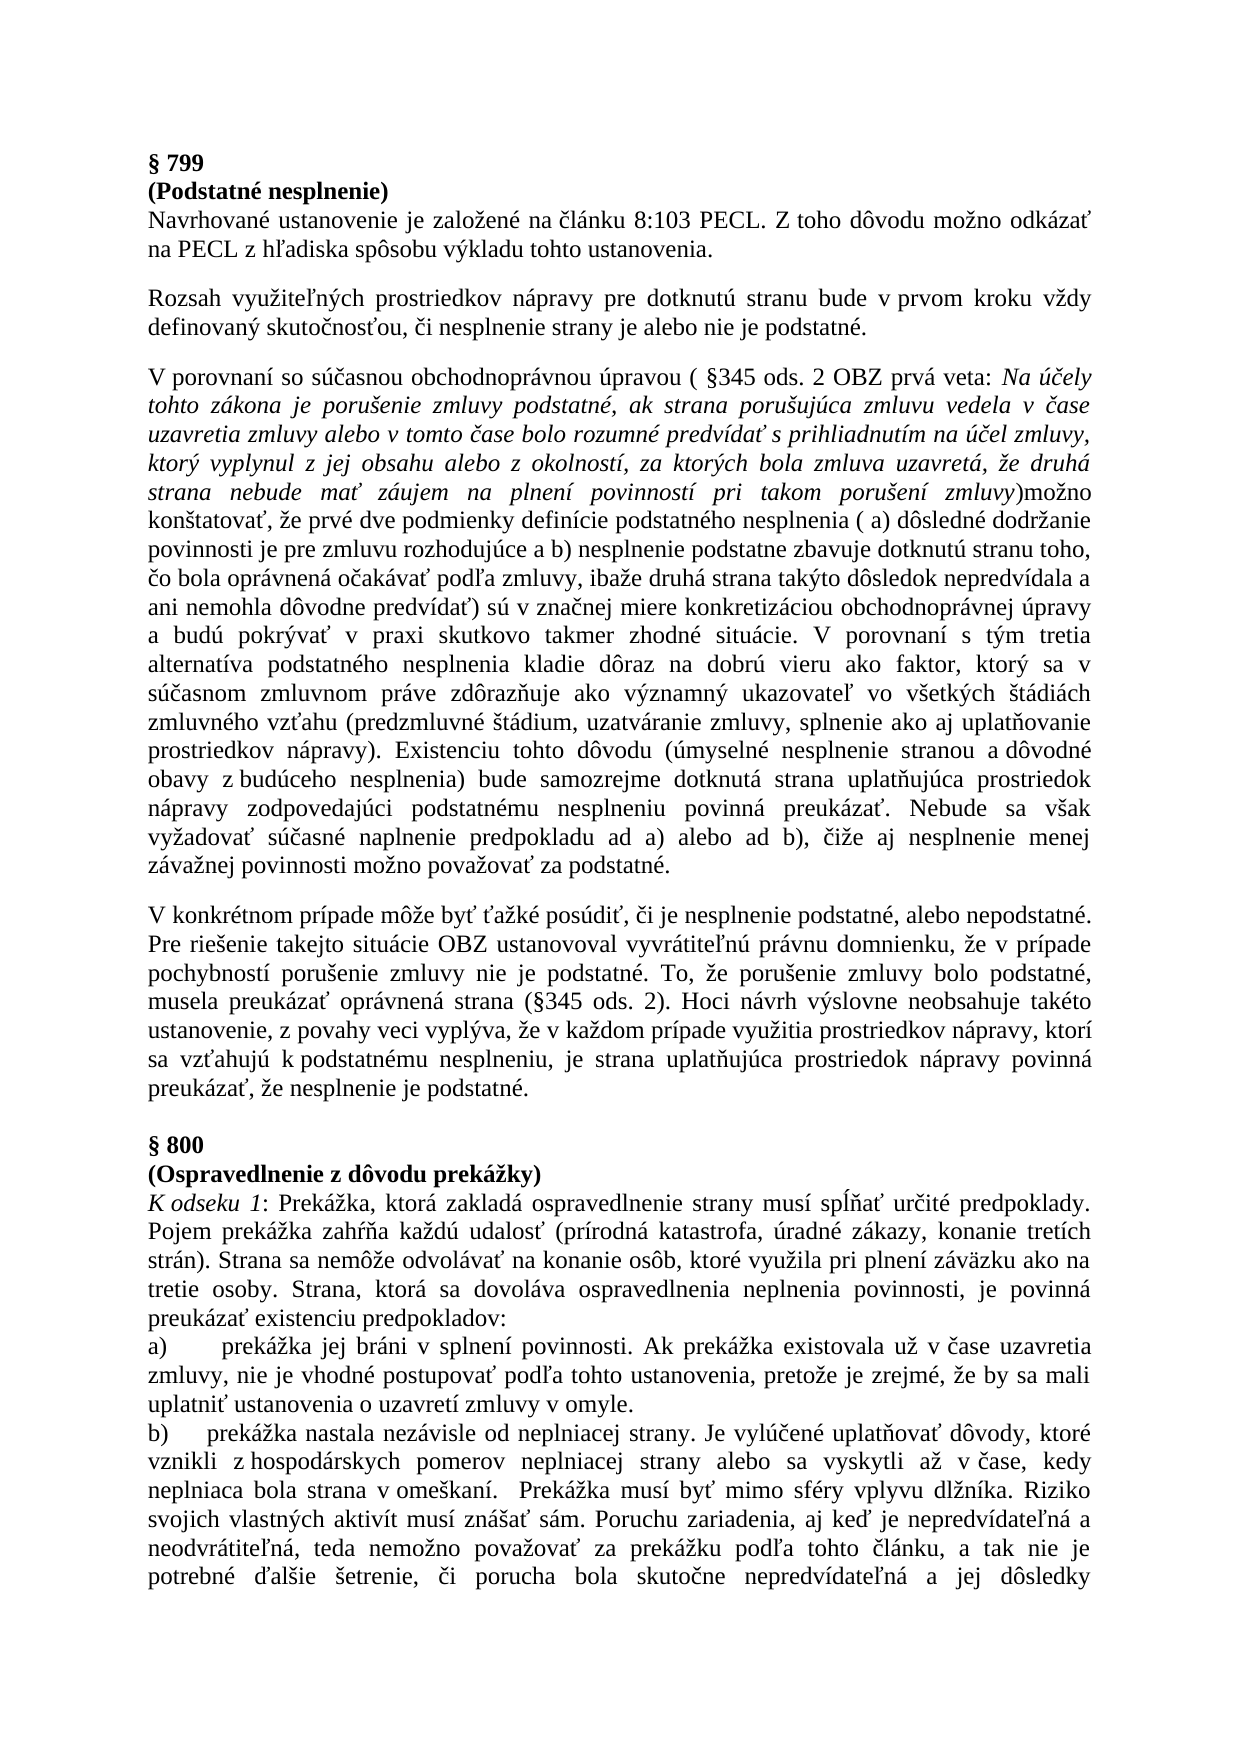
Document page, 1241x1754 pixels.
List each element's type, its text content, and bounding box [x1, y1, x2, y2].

text V konkrétnom prípade môže byť ťažké posúdiť, či je nesplnenie podstatné, alebo nepodstatné. Pre riešenie takejto situácie OBZ ustanovoval vyvrátiteľnú právnu domnienku, že v prípade pochybností porušenie zmluvy nie je podstatné. To, že porušenie zmluvy bolo podstatné, musela preukázať oprávnená strana (§345 ods. 2). Hoci návrh výslovne neobsahuje takéto ustanovenie, z povahy veci vyplýva, že v každom prípade využitia prostriedkov nápravy, ktorí sa vzťahujú k podstatnému nesplneniu, je strana uplatňujúca prostriedok nápravy povinná preukázať, že nesplnenie je podstatné. [148, 900, 1093, 1101]
text (Ospravedlnenie z dôvodu prekážky) [148, 1159, 1093, 1188]
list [148, 1418, 1091, 1590]
text § 800 [148, 1130, 1093, 1159]
text § 799 [148, 148, 1093, 176]
text Navrhované ustanovenie je založené na článku 8:103 PECL. Z toho dôvodu možno odkázať na PECL z hľadiska spôsobu výkladu tohto ustanovenia. [148, 205, 1092, 263]
text V porovnaní so súčasnou obchodnoprávnou úpravou ( §345 ods. 2 OBZ prvá veta: Na účely tohto zákona je porušenie zmluvy podstatné, ak strana porušujúca zmluvu vedela v čase uzavretia zmluvy alebo v tomto čase bolo rozumné predvídať s prihliadnutím na účel zmluvy, ktorý vyplynul z jej obsahu alebo z okolností, za ktorých bola zmluva uzavretá, že druhá strana nebude mať záujem na plnení povinností pri takom porušení zmluvy)možno konštatovať, že prvé dve podmienky definície podstatného nesplnenia ( a) dôsledné dodržanie povinnosti je pre zmluvu rozhodujúce a b) nesplnenie podstatne zbavuje dotknutú stranu toho, čo bola oprávnená očakávať podľa zmluvy, ibaže druhá strana takýto dôsledok nepredvídala a ani nemohla dôvodne predvídať) sú v značnej miere konkretizáciou obchodnoprávnej úpravy a budú pokrývať v praxi skutkovo takmer zhodné situácie. V porovnaní s tým tretia alternatíva podstatného nesplnenia kladie dôraz na dobrú vieru ako faktor, ktorý sa v súčasnom zmluvnom práve zdôrazňuje ako významný ukazovateľ vo všetkých štádiách zmluvného vzťahu (predzmluvné štádium, uzatváranie zmluvy, splnenie ako aj uplatňovanie prostriedkov nápravy). Existenciu tohto dôvodu (úmyselné nesplnenie stranou a dôvodné obavy z budúceho nesplnenia) bude samozrejme dotknutá strana uplatňujúca prostriedok nápravy zodpovedajúci podstatnému nesplneniu povinná preukázať. Nebude sa však vyžadovať súčasné naplnenie predpokladu ad a) alebo ad b), čiže aj nesplnenie menej závažnej povinnosti možno považovať za podstatné. [148, 362, 1092, 879]
text Rozsah využiteľných prostriedkov nápravy pre dotknutú stranu bude v prvom kroku vždy definovaný skutočnosťou, či nesplnenie strany je alebo nie je podstatné. [148, 283, 1092, 341]
text (Podstatné nesplnenie) [148, 176, 1093, 205]
list prekážka jej bráni v splnení povinnosti. Ak prekážka existovala už v čase uzavretia zmluvy, nie je vhodné postupovať podľa tohto ustanovenia, pretože je zrejmé, že by sa mali uplatniť ustanovenia o uzavretí zmluvy v omyle. [148, 1331, 1091, 1418]
text K odseku 1: Prekážka, ktorá zakladá ospravedlnenie strany musí spĺňať určité predpoklady. Pojem prekážka zahŕňa každú udalosť (prírodná katastrofa, úradné zákazy, konanie tretích strán). Strana sa nemôže odvolávať na konanie osôb, ktoré využila pri plnení záväzku ako na tretie osoby. Strana, ktorá sa dovoláva ospravedlnenia neplnenia povinnosti, je povinná preukázať existenciu predpokladov: [148, 1188, 1091, 1331]
